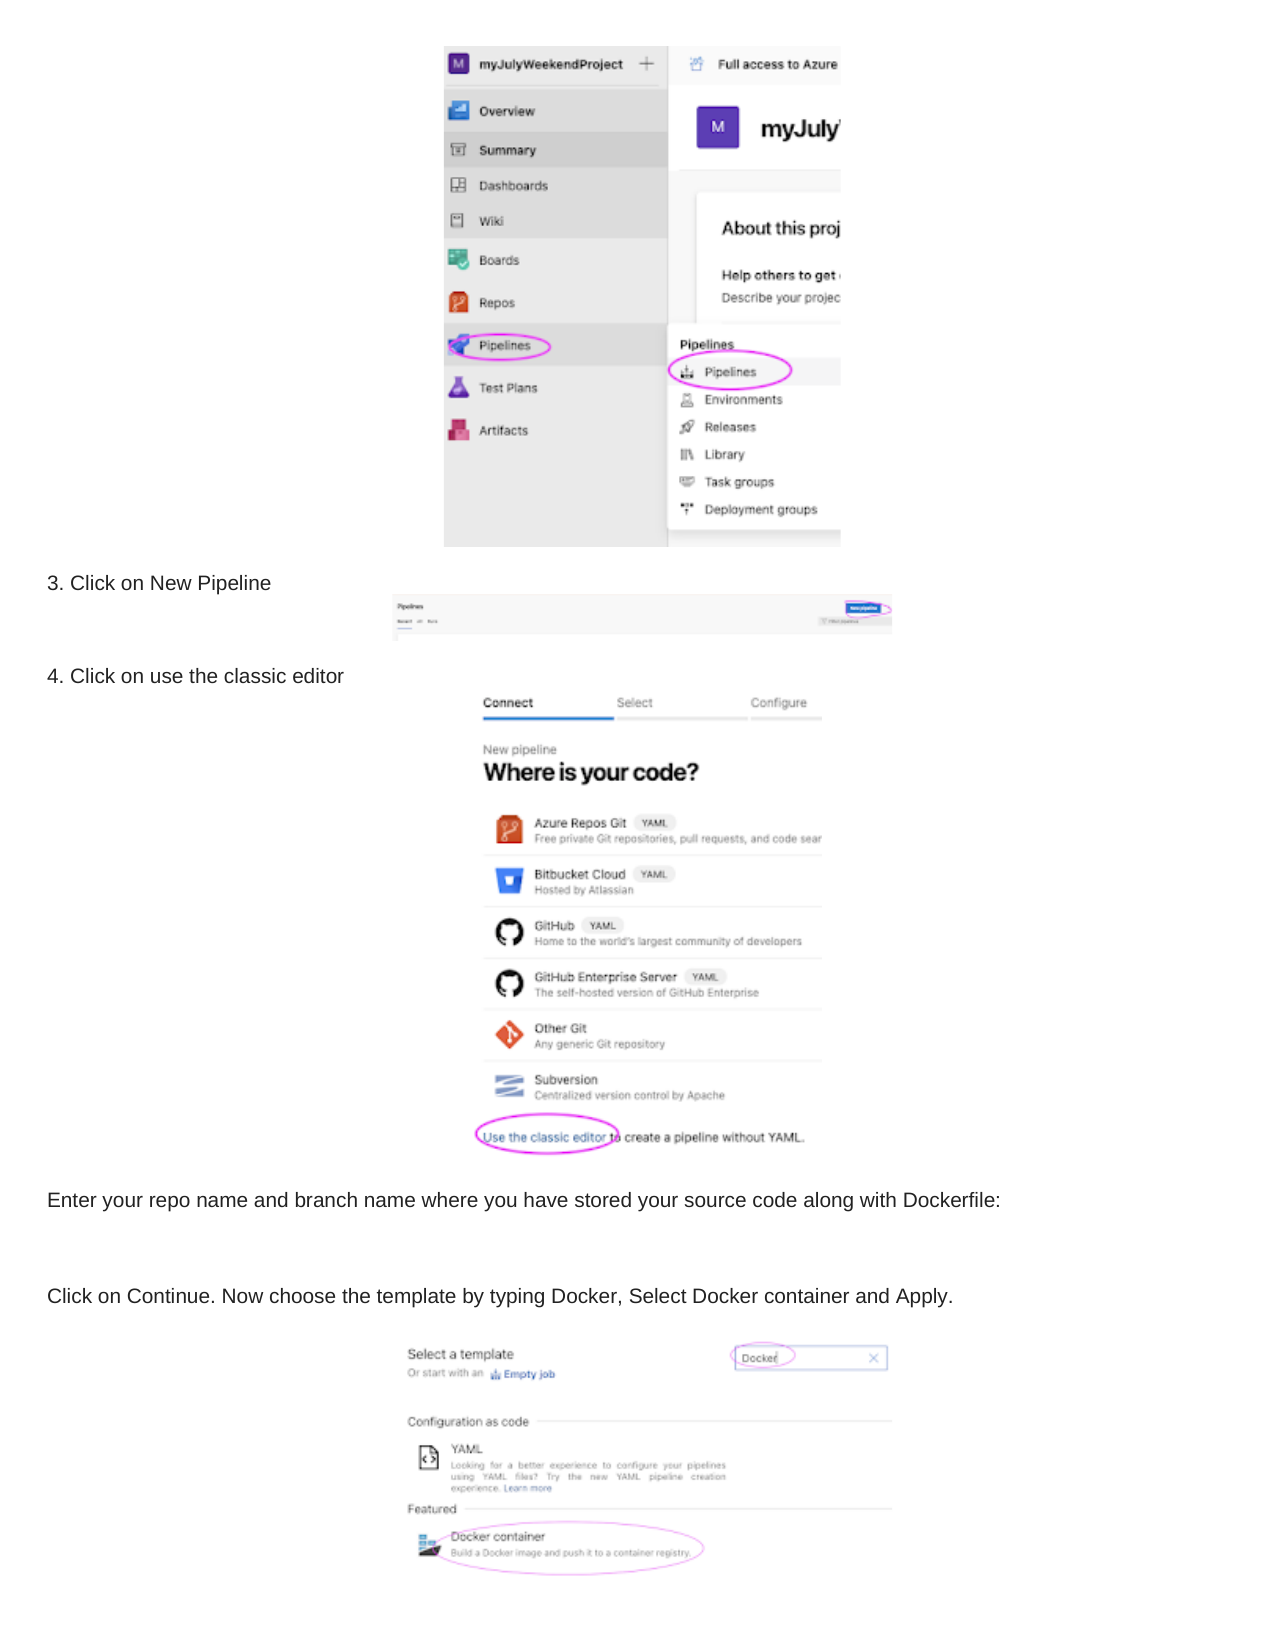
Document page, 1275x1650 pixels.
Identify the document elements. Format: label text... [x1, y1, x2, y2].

text 3. Click on New Pipeline [47, 571, 1237, 595]
picture [462, 688, 822, 1188]
picture [392, 594, 893, 641]
picture [392, 1331, 893, 1579]
text Click on Continue. Now choose the template by typing Docker, Select Docker container and Apply. [47, 1284, 1237, 1308]
text Enter your repo name and branch name where you have stored your source code along with Dockerfile: [47, 1188, 1237, 1212]
text 4. Click on use the classic editor [47, 664, 1237, 688]
picture [443, 46, 841, 547]
